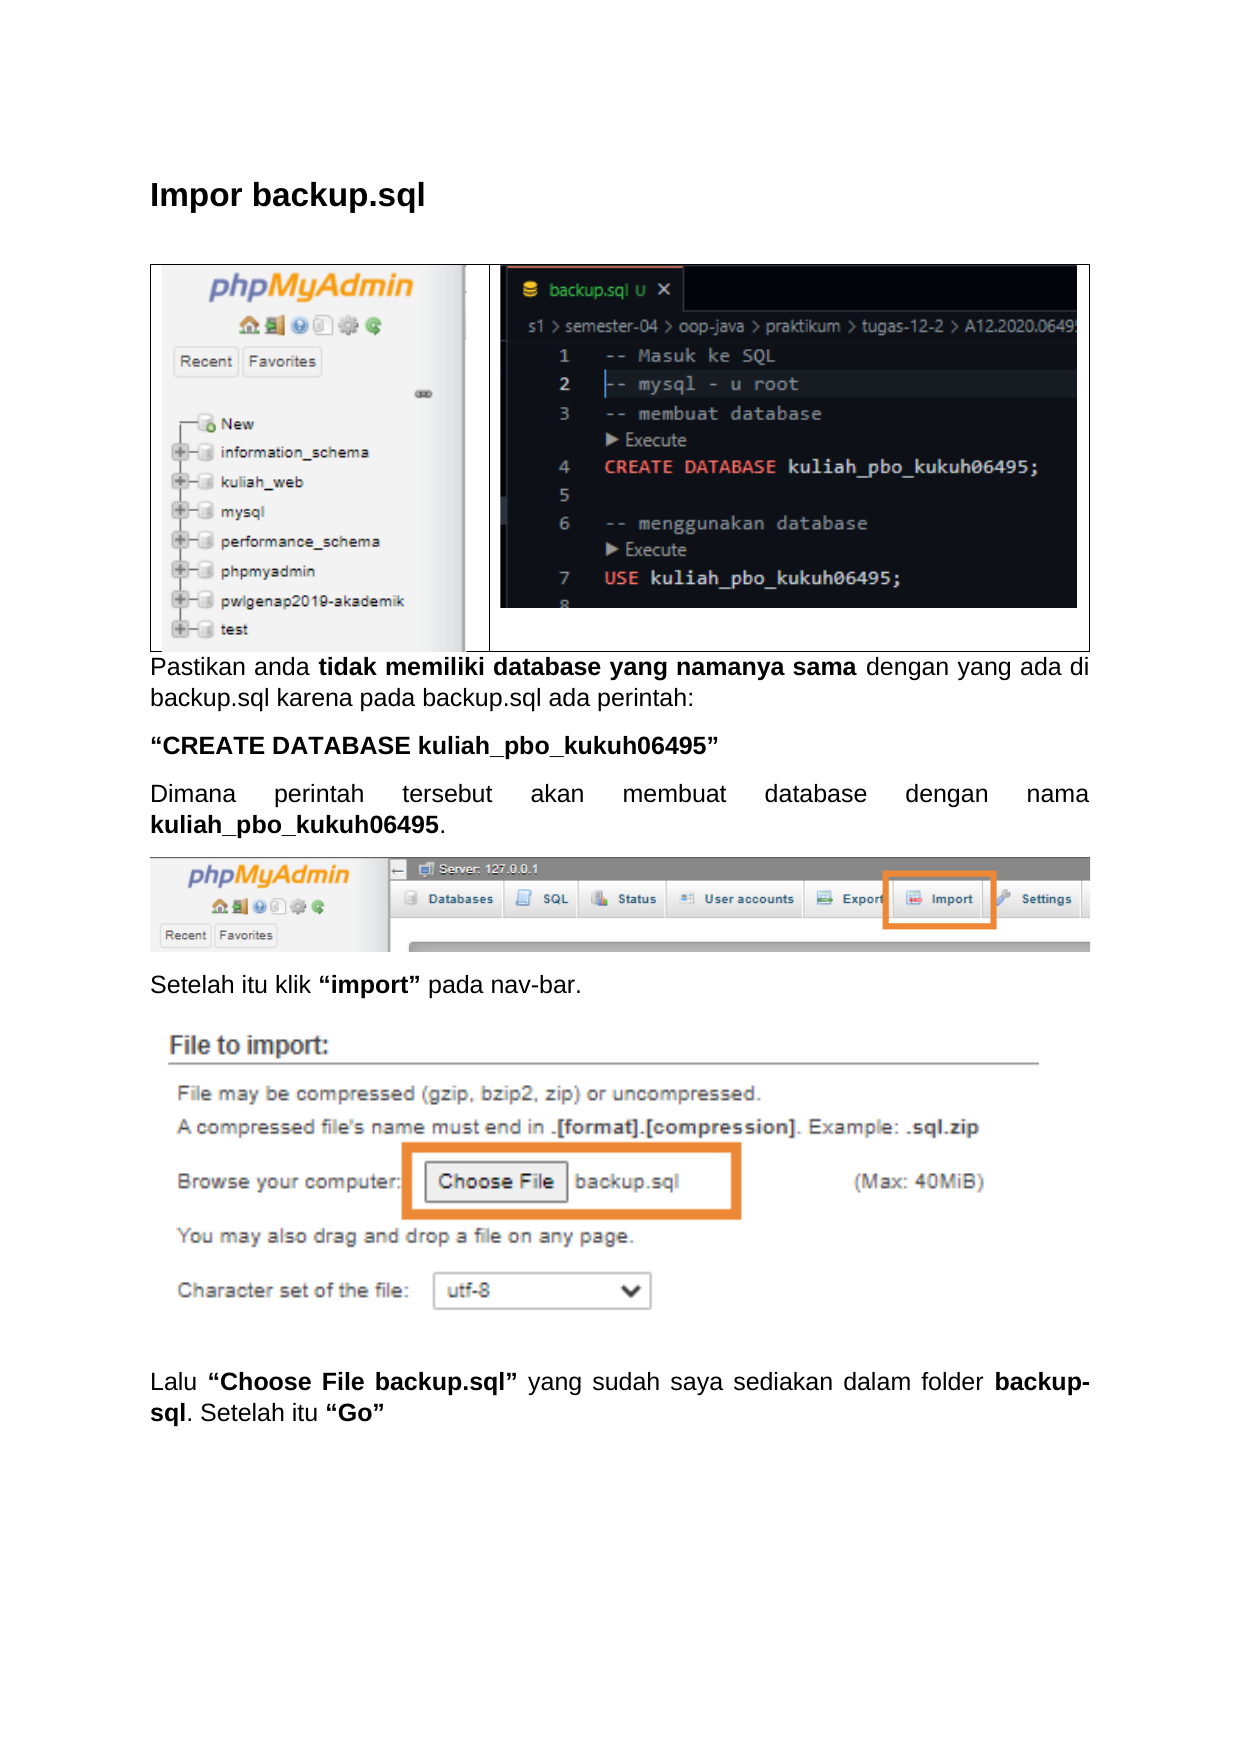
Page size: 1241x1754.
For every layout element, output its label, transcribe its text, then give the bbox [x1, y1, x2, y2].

text Lalu “Choose File backup.sql” yang sudah saya sediakan dalam folder backup-sql. Setelah itu “Go” [150, 1367, 1090, 1426]
text Setelah itu klik “import” pada nav-bar. [150, 970, 1090, 999]
picture [161, 265, 467, 652]
table_header [490, 265, 1089, 651]
text Pastikan anda tidak memiliki database yang namanya sama dengan yang ada di backup.sql karena pada backup.sql ada perintah: [150, 652, 1090, 712]
text “CREATE DATABASE kuliah_pbo_kukuh06495” [150, 731, 1090, 760]
picture [150, 857, 1091, 952]
picture [150, 1017, 1039, 1348]
table_header [467, 265, 489, 651]
table_header [151, 265, 161, 651]
subtitle Impor backup.sql [150, 175, 1090, 213]
text Dimana perintah tersebut akan membuat database dengan nama kuliah_pbo_kukuh06495. [150, 779, 1090, 838]
picture [500, 265, 1077, 608]
